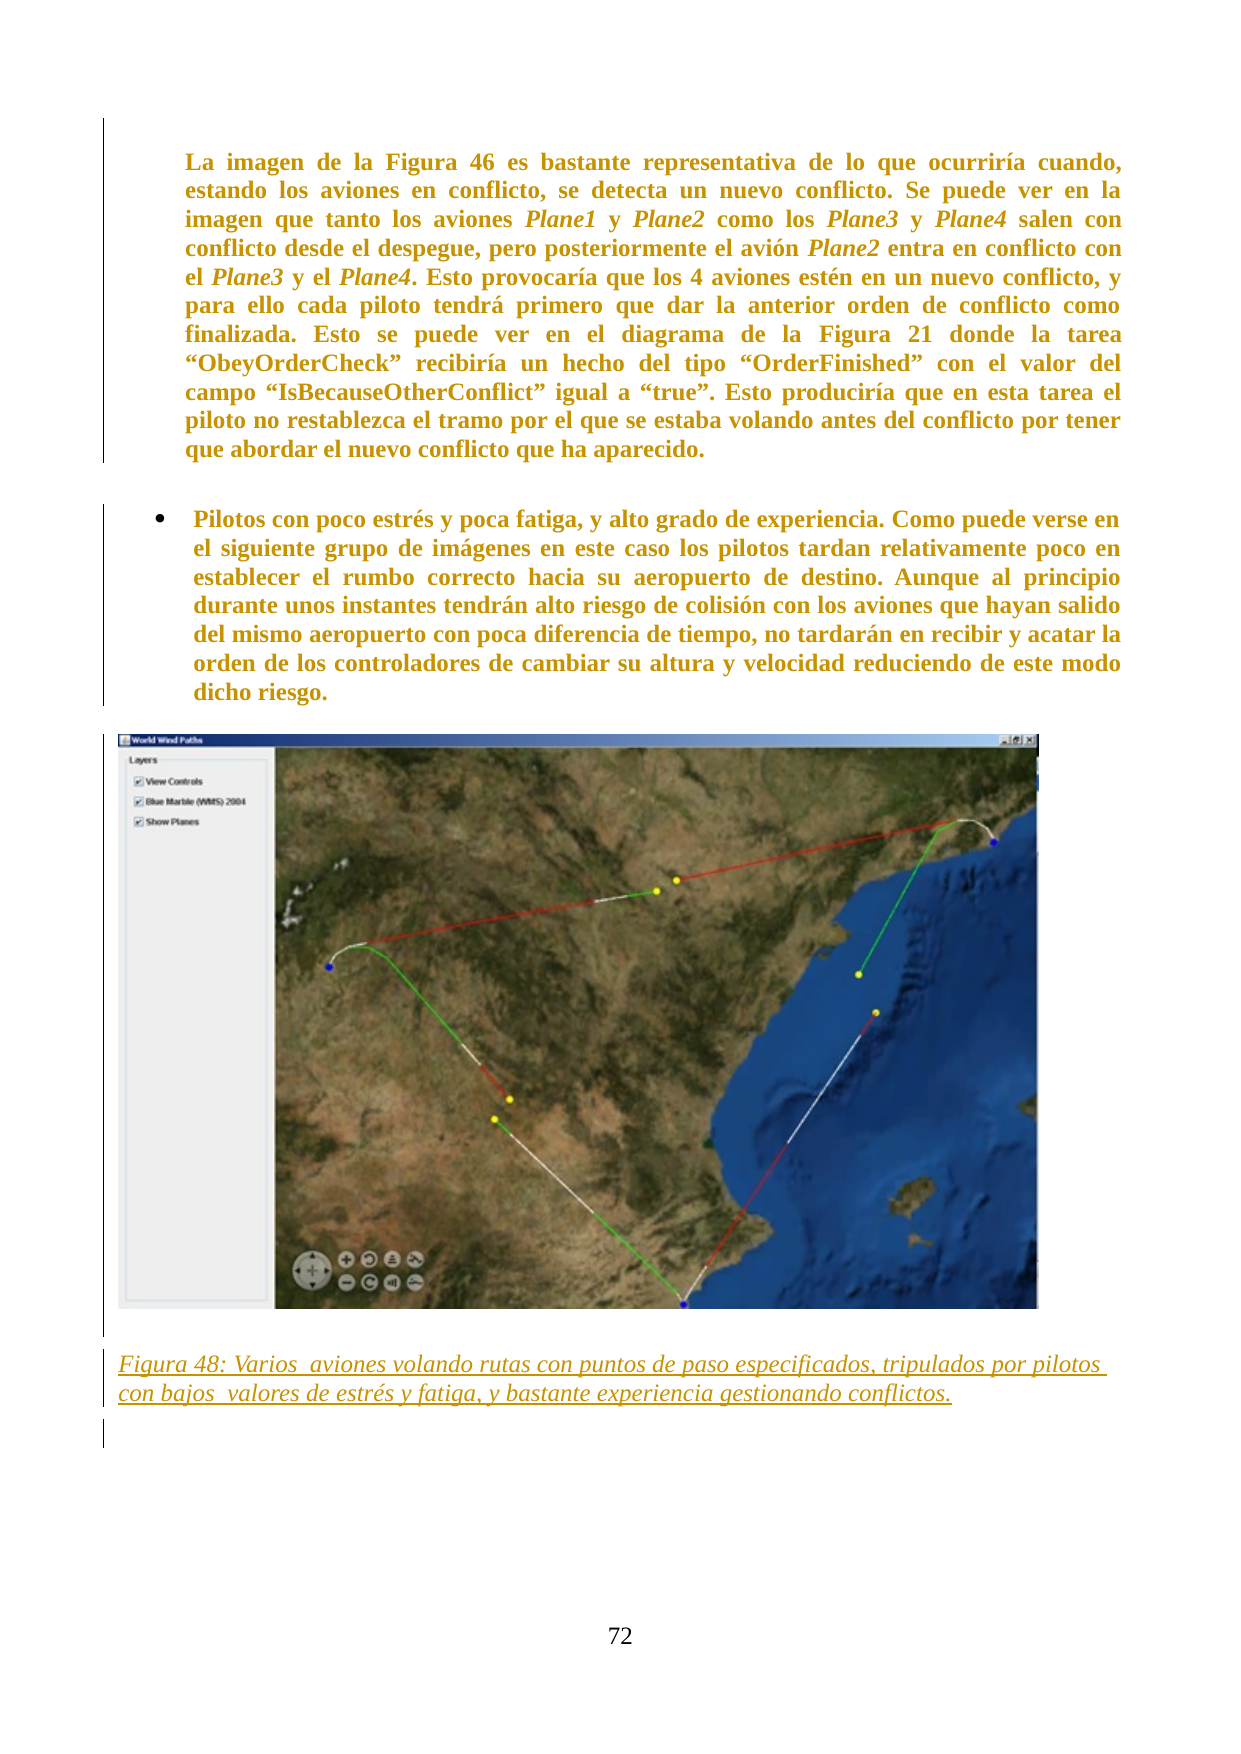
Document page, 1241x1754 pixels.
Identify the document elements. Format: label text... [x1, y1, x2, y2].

list Pilotos con poco estrés y poca fatiga, y alto grado de experiencia. Como puede verse en el siguiente grupo de imágenes en este caso los pilotos tardan relativamente poco en establecer el rumbo correcto hacia su aeropuerto de destino. Aunque al principio durante unos instantes tendrán alto riesgo de colisión con los aviones que hayan salido del mismo aeropuerto con poca diferencia de tiempo, no tardarán en recibir y acatar la orden de los controladores de cambiar su altura y velocidad reduciendo de este modo dicho riesgo. [156, 504, 1122, 706]
picture [118, 734, 1039, 1309]
